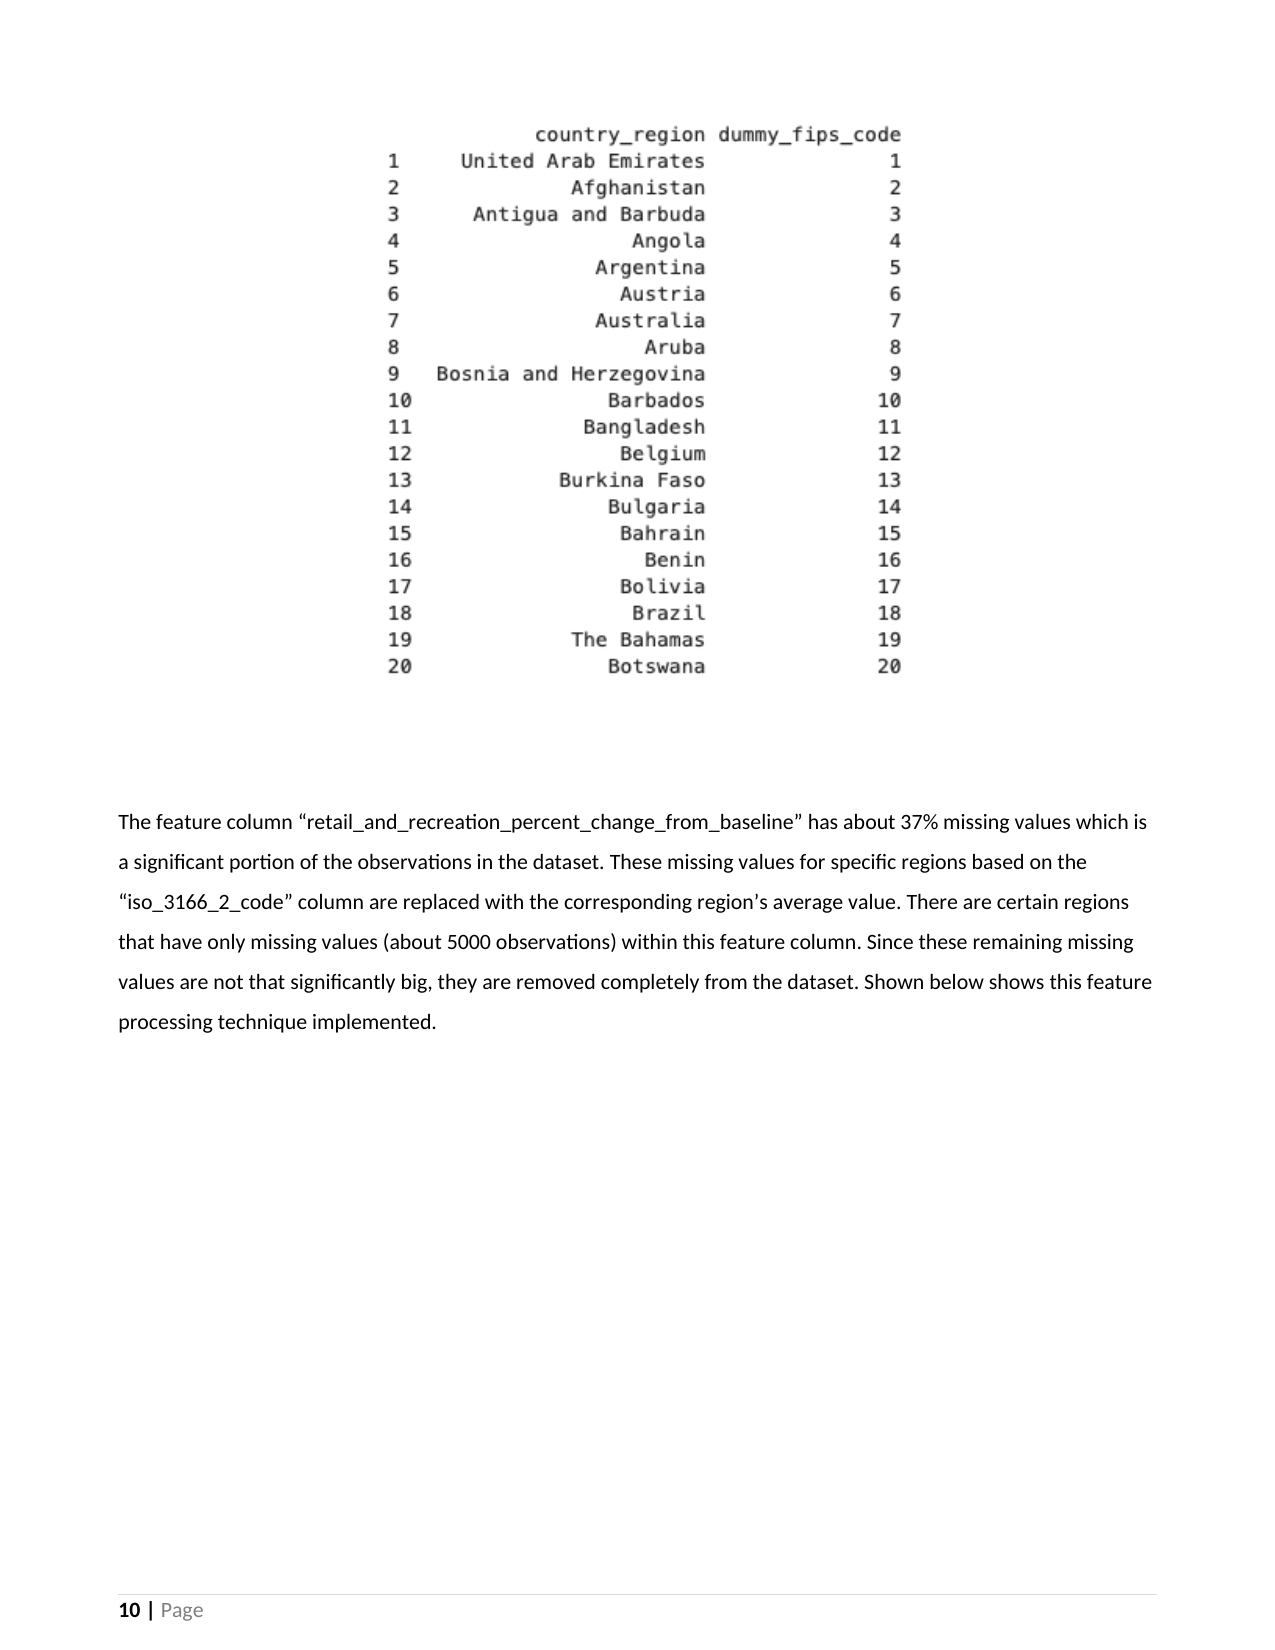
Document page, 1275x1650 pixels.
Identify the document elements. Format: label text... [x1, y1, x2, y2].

picture [360, 118, 915, 678]
text The feature column “retail_and_recreation_percent_change_from_baseline” has about 37% missing values which is a significant portion of the observations in the dataset. These missing values for specific regions based on the “iso_3166_2_code” column are replaced with the corresponding region’s average value. There are certain regions that have only missing values (about 5000 observations) within this feature column. Since these remaining missing values are not that significantly big, they are removed completely from the dataset. Shown below shows this feature processing technique implemented. [118, 808, 1157, 1035]
